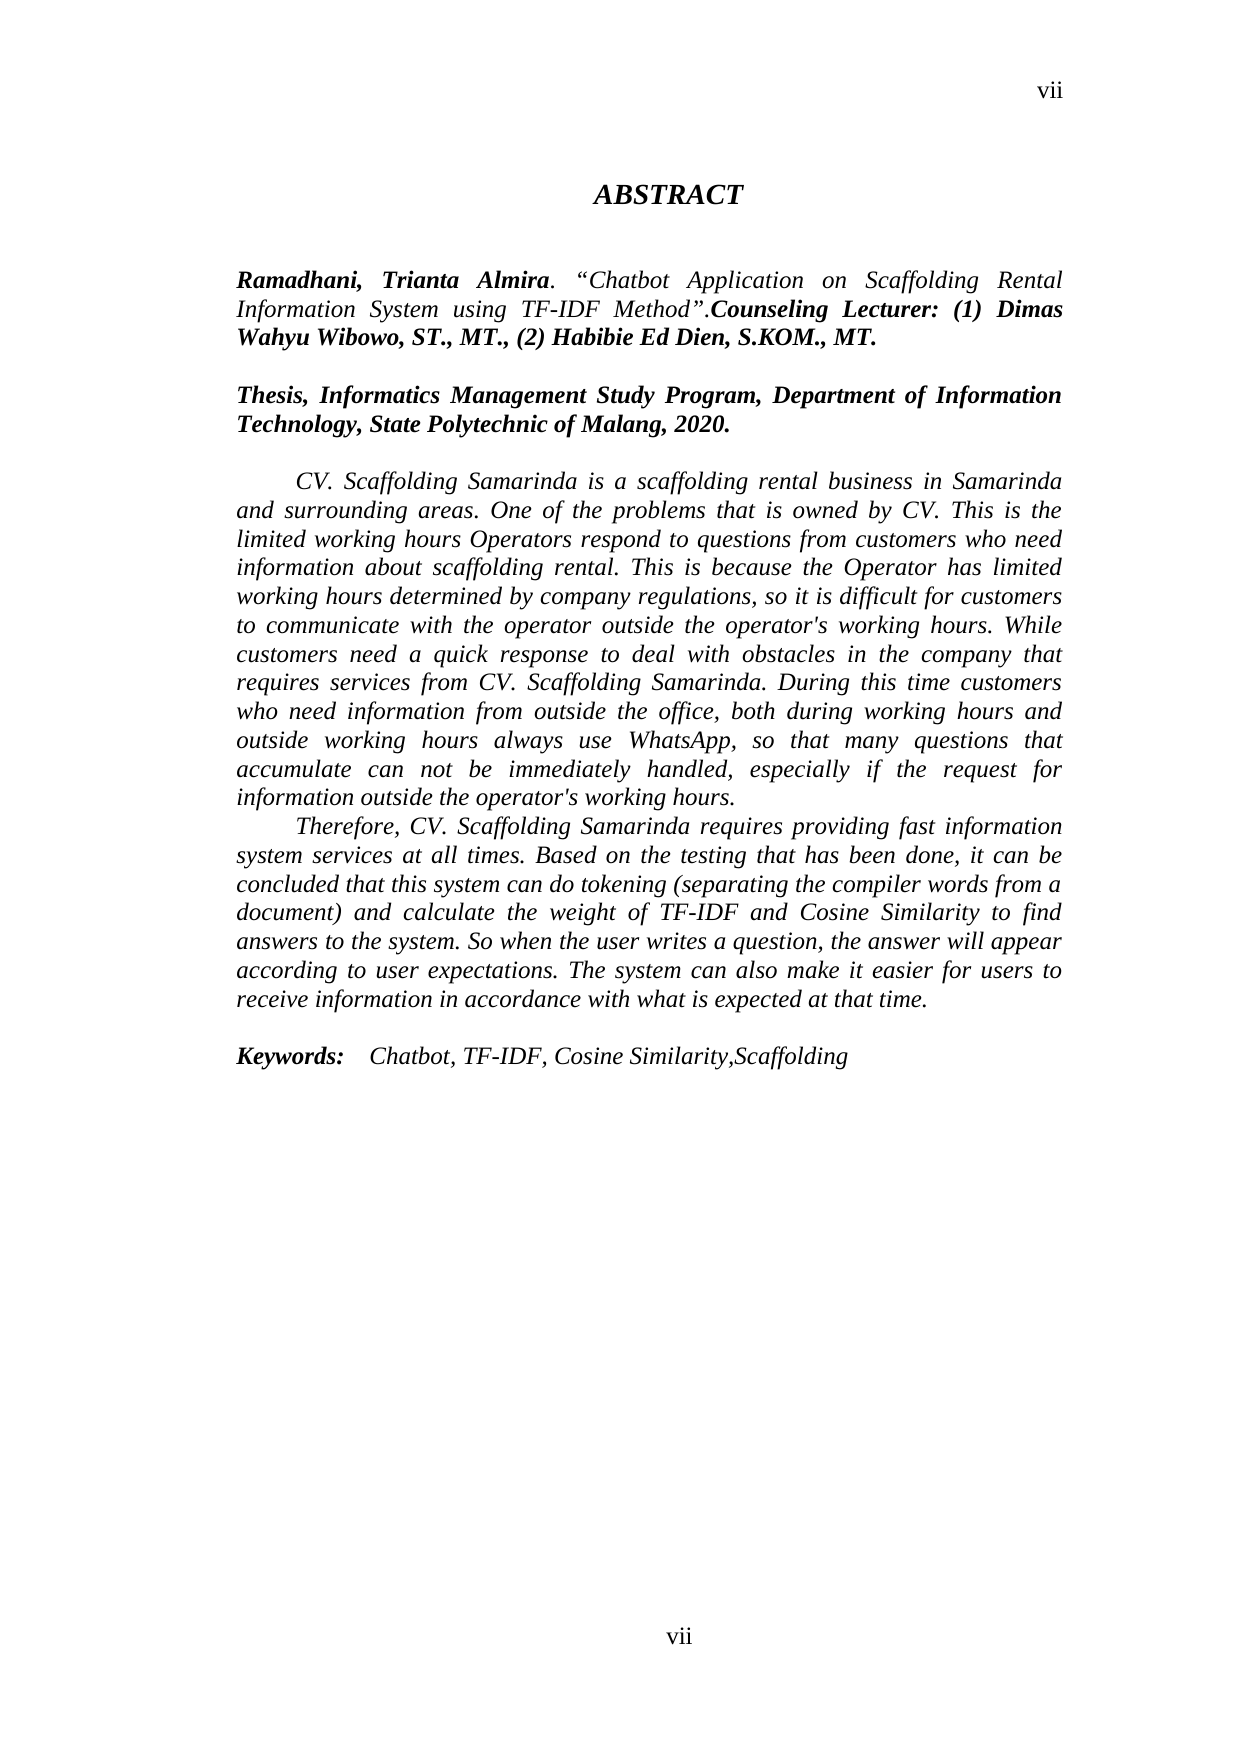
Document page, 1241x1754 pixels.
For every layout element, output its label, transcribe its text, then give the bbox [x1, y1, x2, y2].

text Keywords: Chatbot, TF-IDF, Cosine Similarity,Scaffolding [236, 1041, 1063, 1070]
text CV. Scaffolding Samarinda is a scaffolding rental business in Samarinda and surrounding areas. One of the problems that is owned by CV. This is the limited working hours Operators respond to questions from customers who need information about scaffolding rental. This is because the Operator has limited working hours determined by company regulations, so it is difficult for customers to communicate with the operator outside the operator's working hours. While customers need a quick response to deal with obstacles in the company that requires services from CV. Scaffolding Samarinda. During this time customers who need information from outside the office, both during working hours and outside working hours always use WhatsApp, so that many questions that accumulate can not be immediately handled, especially if the request for information outside the operator's working hours. [236, 466, 1063, 811]
text Therefore, CV. Scaffolding Samarinda requires providing fast information system services at all times. Based on the testing that has been done, it can be concluded that this system can do tokening (separating the compiler words from a document) and calculate the weight of TF-IDF and Cosine Similarity to find answers to the system. So when the user writes a question, the answer will appear according to user expectations. The system can also make it easier for users to receive information in accordance with what is expected at that time. [236, 811, 1063, 1012]
text Thesis, Informatics Management Study Program, Department of Information Technology, State Polytechnic of Malang, 2020. [236, 380, 1063, 437]
subtitle ABSTRACT [274, 177, 1063, 211]
text Ramadhani, Trianta Almira. “Chatbot Application on Scaffolding Rental Information System using TF-IDF Method”.Counseling Lecturer: (1) Dimas Wahyu Wibowo, ST., MT., (2) Habibie Ed Dien, S.KOM., MT. [236, 265, 1063, 351]
